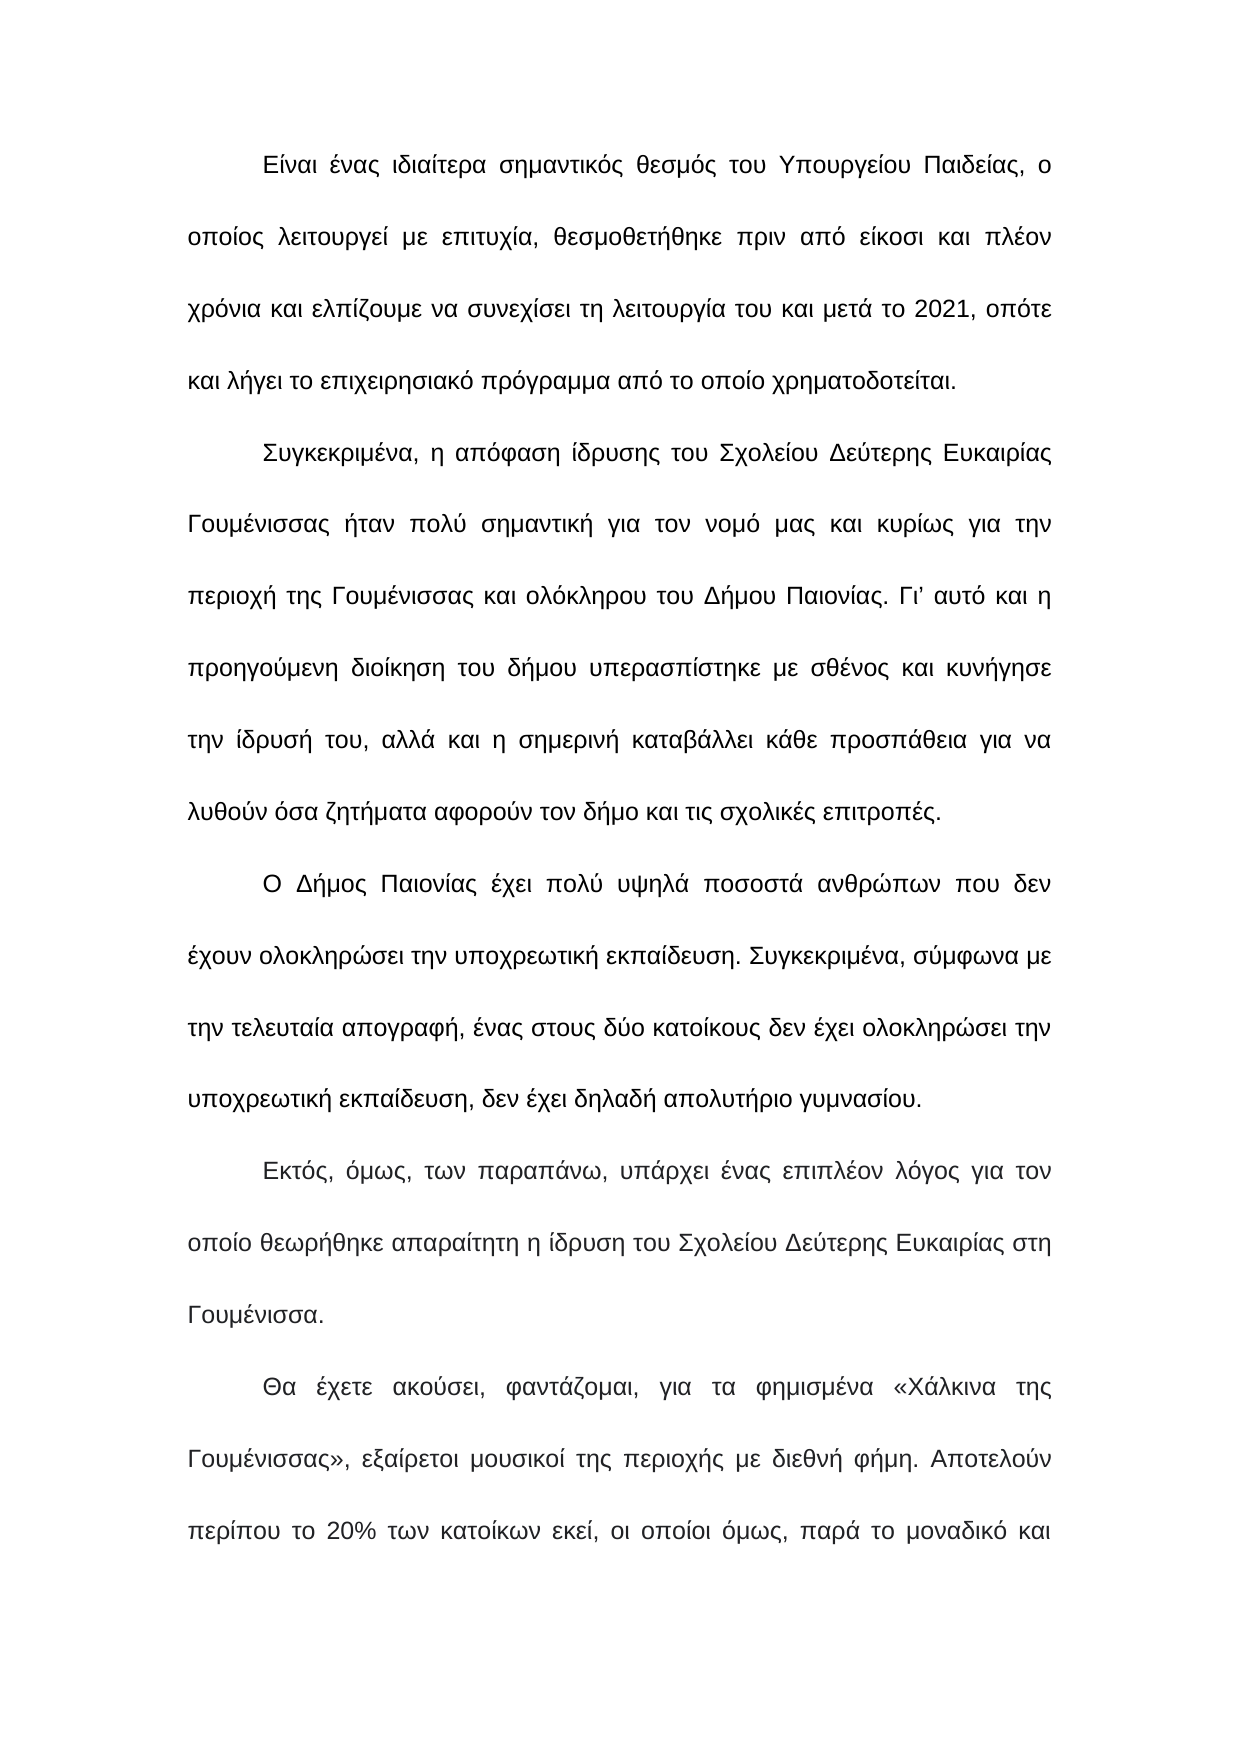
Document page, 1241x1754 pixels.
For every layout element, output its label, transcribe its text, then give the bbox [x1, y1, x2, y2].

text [187, 1372, 1053, 1544]
text Συγκεκριμένα, η απόφαση ίδρυσης του Σχολείου Δεύτερης Ευκαιρίας Γουμένισσας ήταν πολύ σημαντική για τον νομό μας και κυρίως για την περιοχή της Γουμένισσας και ολόκληρου του Δήμου Παιονίας. Γι’ αυτό και η προηγούμενη διοίκηση του δήμου υπερασπίστηκε με σθένος και κυνήγησε την ίδρυσή του, αλλά και η σημερινή καταβάλλει κάθε προσπάθεια για να λυθούν όσα ζητήματα αφορούν τον δήμο και τις σχολικές επιτροπές. [187, 437, 1053, 826]
text Εκτός, όμως, των παραπάνω, υπάρχει ένας επιπλέον λόγος για τον οποίο θεωρήθηκε απαραίτητη η ίδρυση του Σχολείου Δεύτερης Ευκαιρίας στη Γουμένισσα. [187, 1156, 1053, 1329]
text Είναι ένας ιδιαίτερα σημαντικός θεσμός του Υπουργείου Παιδείας, ο οποίος λειτουργεί με επιτυχία, θεσμοθετήθηκε πριν από είκοσι και πλέον χρόνια και ελπίζουμε να συνεχίσει τη λειτουργία του και μετά το 2021, οπότε και λήγει το επιχειρησιακό πρόγραμμα από το οποίο χρηματοδοτείται. [187, 150, 1053, 394]
text Ο Δήμος Παιονίας έχει πολύ υψηλά ποσοστά ανθρώπων που δεν έχουν ολοκληρώσει την υποχρεωτική εκπαίδευση. Συγκεκριμένα, σύμφωνα με την τελευταία απογραφή, ένας στους δύο κατοίκους δεν έχει ολοκληρώσει την υποχρεωτική εκπαίδευση, δεν έχει δηλαδή απολυτήριο γυμνασίου. [187, 869, 1053, 1113]
